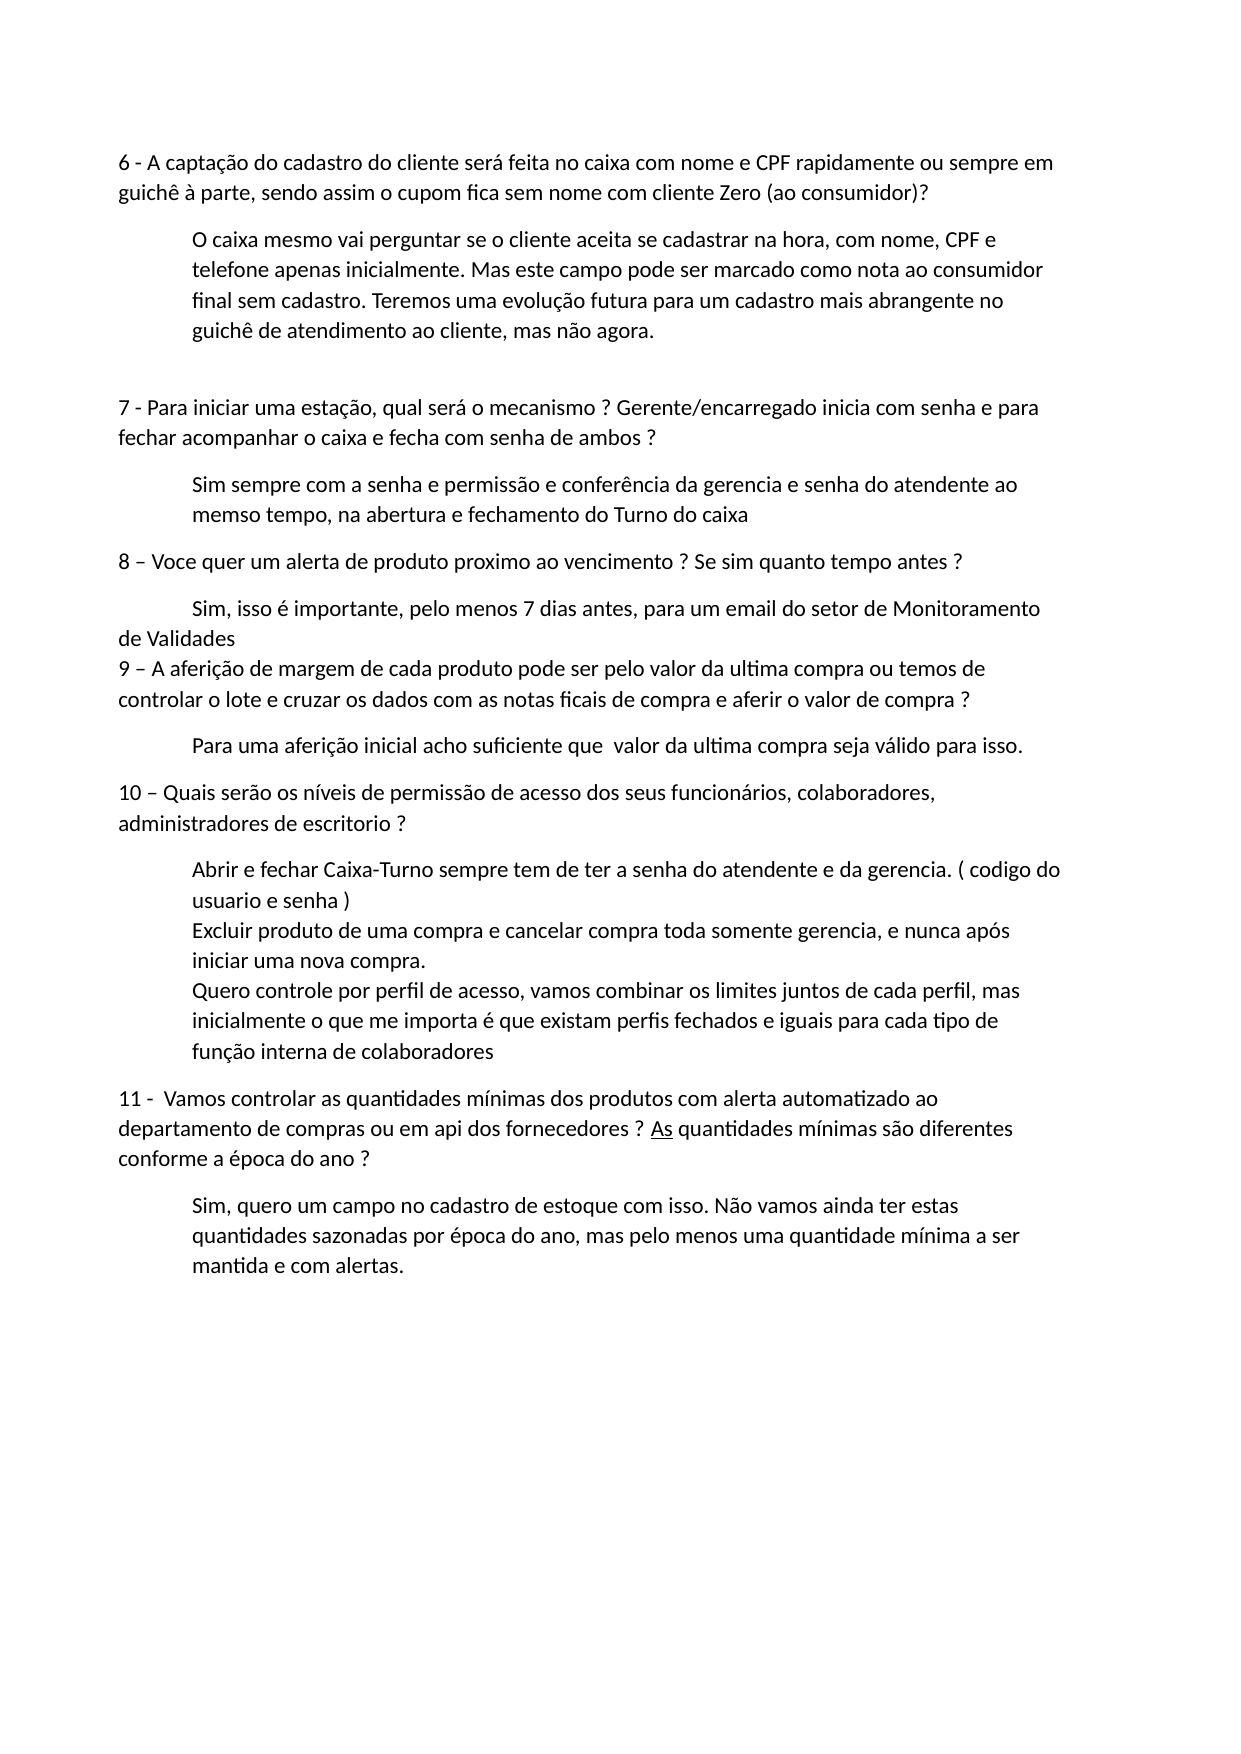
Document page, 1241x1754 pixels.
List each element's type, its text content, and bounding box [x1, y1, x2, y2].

text Sim, isso é importante, pelo menos 7 dias antes, para um email do setor de Monitoramento de Validades 9 – A aferição de margem de cada produto pode ser pelo valor da ultima compra ou temos de controlar o lote e cruzar os dados com as notas ficais de compra e aferir o valor de compra ? [118, 594, 1063, 713]
text Sim sempre com a senha e permissão e conferência da gerencia e senha do atendente ao memso tempo, na abertura e fechamento do Turno do caixa [192, 470, 1063, 528]
text 7 - Para iniciar uma estação, qual será o mecanismo ? Gerente/encarregado inicia com senha e para fechar acompanhar o caixa e fecha com senha de ambos ? [118, 363, 1063, 451]
text 11 - Vamos controlar as quantidades mínimas dos produtos com alerta automatizado ao departamento de compras ou em api dos fornecedores ? As quantidades mínimas são diferentes conforme a época do ano ? [118, 1084, 1063, 1172]
text 8 – Voce quer um alerta de produto proximo ao vencimento ? Se sim quanto tempo antes ? [118, 547, 1063, 575]
text Abrir e fechar Caixa-Turno sempre tem de ter a senha do atendente e da gerencia. ( codigo do usuario e senha ) Excluir produto de uma compra e cancelar compra toda somente gerencia, e nunca após iniciar uma nova compra. Quero controle por perfil de acesso, vamos combinar os limites juntos de cada perfil, mas inicialmente o que me importa é que existam perfis fechados e iguais para cada tipo de função interna de colaboradores [192, 856, 1063, 1065]
text Sim, quero um campo no cadastro de estoque com isso. Não vamos ainda ter estas quantidades sazonadas por época do ano, mas pelo menos uma quantidade mínima a ser mantida e com alertas. [192, 1191, 1063, 1279]
text Para uma aferição inicial acho suficiente que valor da ultima compra seja válido para isso. [118, 732, 1063, 760]
text O caixa mesmo vai perguntar se o cliente aceita se cadastrar na hora, com nome, CPF e telefone apenas inicialmente. Mas este campo pode ser marcado como nota ao consumidor final sem cadastro. Teremos uma evolução futura para um cadastro mais abrangente no guichê de atendimento ao cliente, mas não agora. [192, 225, 1063, 344]
text 6 - A captação do cadastro do cliente será feita no caixa com nome e CPF rapidamente ou sempre em guichê à parte, sendo assim o cupom fica sem nome com cliente Zero (ao consumidor)? [118, 118, 1063, 207]
text 10 – Quais serão os níveis de permissão de acesso dos seus funcionários, colaboradores, administradores de escritorio ? [118, 778, 1063, 837]
